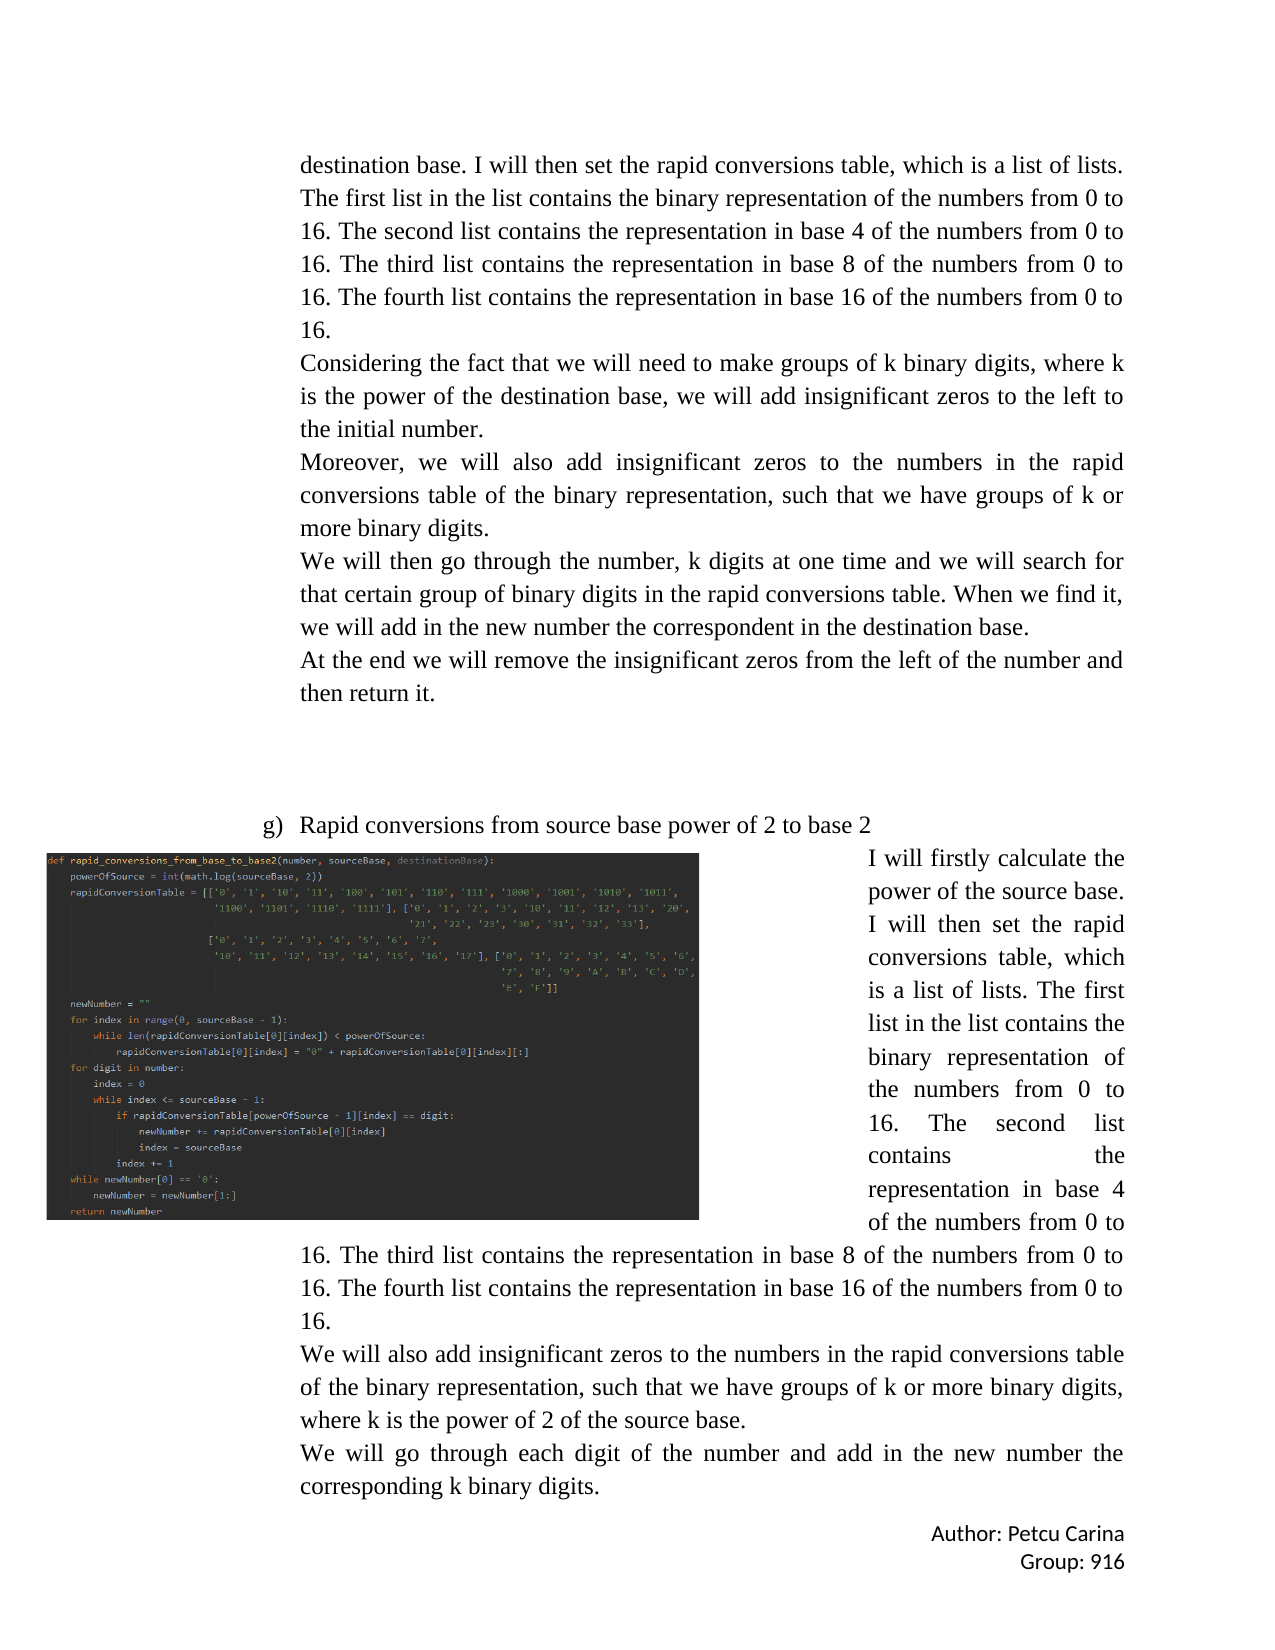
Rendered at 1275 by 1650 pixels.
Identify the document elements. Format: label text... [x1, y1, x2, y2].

list At the end we will remove the insignificant zeros from the left of the number and then return it. [300, 645, 1125, 707]
list Moreover, we will also add insignificant zeros to the numbers in the rapid conversions table of the binary representation, such that we have groups of k or more binary digits. [300, 447, 1125, 542]
list We will go through each digit of the number and add in the new number the corresponding k binary digits. [300, 1438, 1125, 1499]
list I will firstly calculate the power of the source base. I will then set the rapid conversions table, which is a list of lists. The first list in the list contains the binary representation of the numbers from 0 to 16. The second list contains the representation in base 4 of the numbers from 0 to 16. The third list contains the representation in base 8 of the numbers from 0 to 16. The fourth list contains the representation in base 16 of the numbers from 0 to 16. [300, 843, 1125, 1334]
list We will also add insignificant zeros to the numbers in the rapid conversions table of the binary representation, such that we have groups of k or more binary digits, where k is the power of 2 of the source base. [300, 1339, 1125, 1433]
list We will then go through the number, k digits at one time and we will search for that certain group of binary digits in the rapid conversions table. When we find it, we will add in the new number the correspondent in the destination base. [300, 546, 1125, 641]
list Considering the fact that we will need to make groups of k binary digits, where k is the power of the destination base, we will add insignificant zeros to the left to the initial number. [300, 348, 1125, 443]
list Rapid conversions from source base power of 2 to base 2 [262, 810, 1125, 839]
picture [46, 853, 699, 1219]
